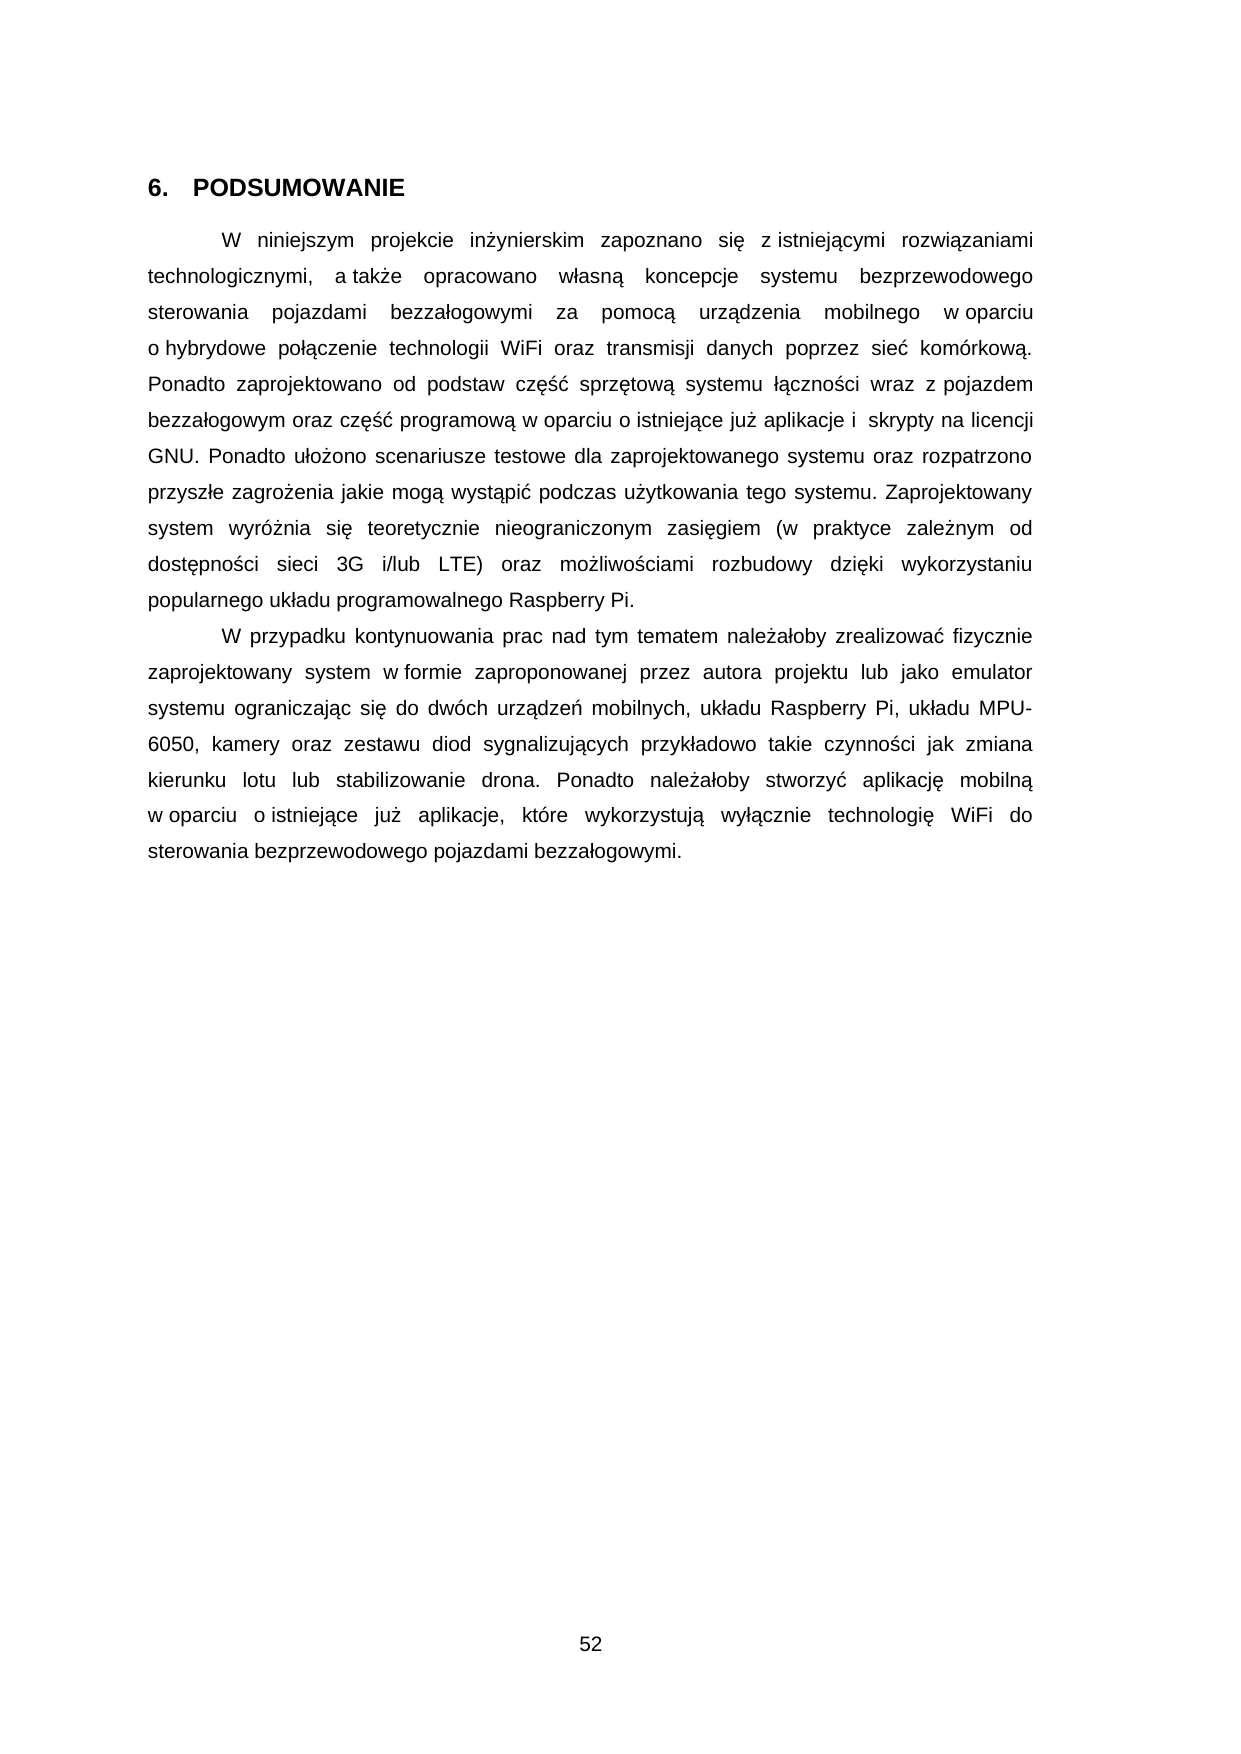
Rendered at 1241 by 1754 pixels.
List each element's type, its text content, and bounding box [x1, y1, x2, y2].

text W przypadku kontynuowania prac nad tym tematem należałoby zrealizować fizycznie zaprojektowany system w formie zaproponowanej przez autora projektu lub jako emulator systemu ograniczając się do dwóch urządzeń mobilnych, układu Raspberry Pi, układu MPU-6050, kamery oraz zestawu diod sygnalizujących przykładowo takie czynności jak zmiana kierunku lotu lub stabilizowanie drona. Ponadto należałoby stworzyć aplikację mobilną w oparciu o istniejące już aplikacje, które wykorzystują wyłącznie technologię WiFi do sterowania bezprzewodowego pojazdami bezzałogowymi. [148, 624, 1033, 863]
text PODSUMOWANIE [148, 173, 1033, 201]
text W niniejszym projekcie inżynierskim zapoznano się z istniejącymi rozwiązaniami technologicznymi, a także opracowano własną koncepcje systemu bezprzewodowego sterowania pojazdami bezzałogowymi za pomocą urządzenia mobilnego w oparciu o hybrydowe połączenie technologii WiFi oraz transmisji danych poprzez sieć komórkową. Ponadto zaprojektowano od podstaw część sprzętową systemu łączności wraz z pojazdem bezzałogowym oraz część programową w oparciu o istniejące już aplikacje i skrypty na licencji GNU. Ponadto ułożono scenariusze testowe dla zaprojektowanego systemu oraz rozpatrzono przyszłe zagrożenia jakie mogą wystąpić podczas użytkowania tego systemu. Zaprojektowany system wyróżnia się teoretycznie nieograniczonym zasięgiem (w praktyce zależnym od dostępności sieci 3G i/lub LTE) oraz możliwościami rozbudowy dzięki wykorzystaniu popularnego układu programowalnego Raspberry Pi. [148, 228, 1033, 612]
